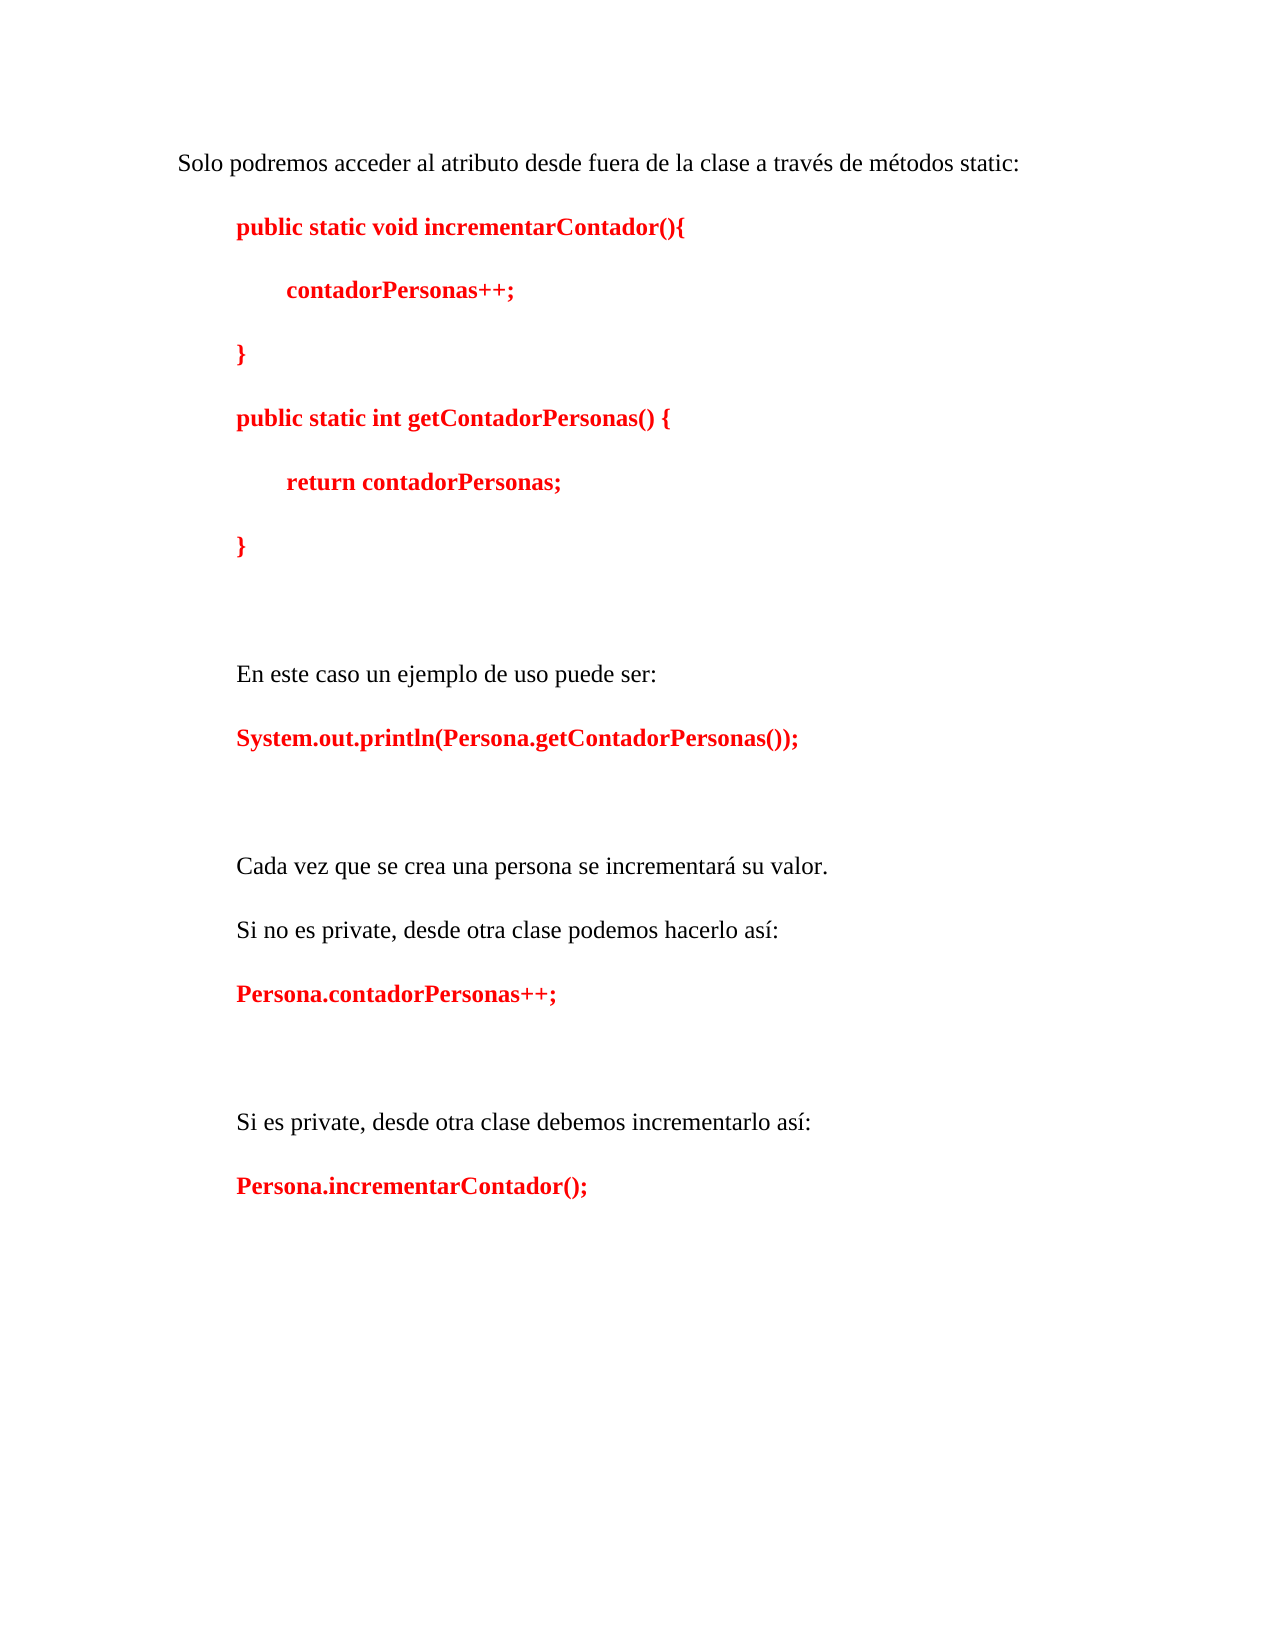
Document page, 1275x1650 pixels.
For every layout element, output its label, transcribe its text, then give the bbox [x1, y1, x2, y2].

text Persona.incrementarContador(); [177, 1171, 1098, 1200]
text public static int getContadorPersonas() { [177, 403, 1098, 432]
text } [177, 339, 1098, 368]
text return contadorPersonas; [177, 467, 1098, 496]
text Si es private, desde otra clase debemos incrementarlo así: [177, 1107, 1098, 1136]
text System.out.println(Persona.getContadorPersonas()); [177, 723, 1098, 752]
text Persona.contadorPersonas++; [177, 979, 1098, 1008]
text } [177, 531, 1098, 560]
text contadorPersonas++; [177, 276, 1098, 304]
text Si no es private, desde otra clase podemos hacerlo así: [177, 915, 1098, 944]
text Solo podremos acceder al atributo desde fuera de la clase a través de métodos static: [177, 148, 1098, 176]
text En este caso un ejemplo de uso puede ser: [177, 659, 1098, 688]
text public static void incrementarContador(){ [177, 212, 1098, 240]
text Cada vez que se crea una persona se incrementará su valor. [177, 851, 1098, 880]
